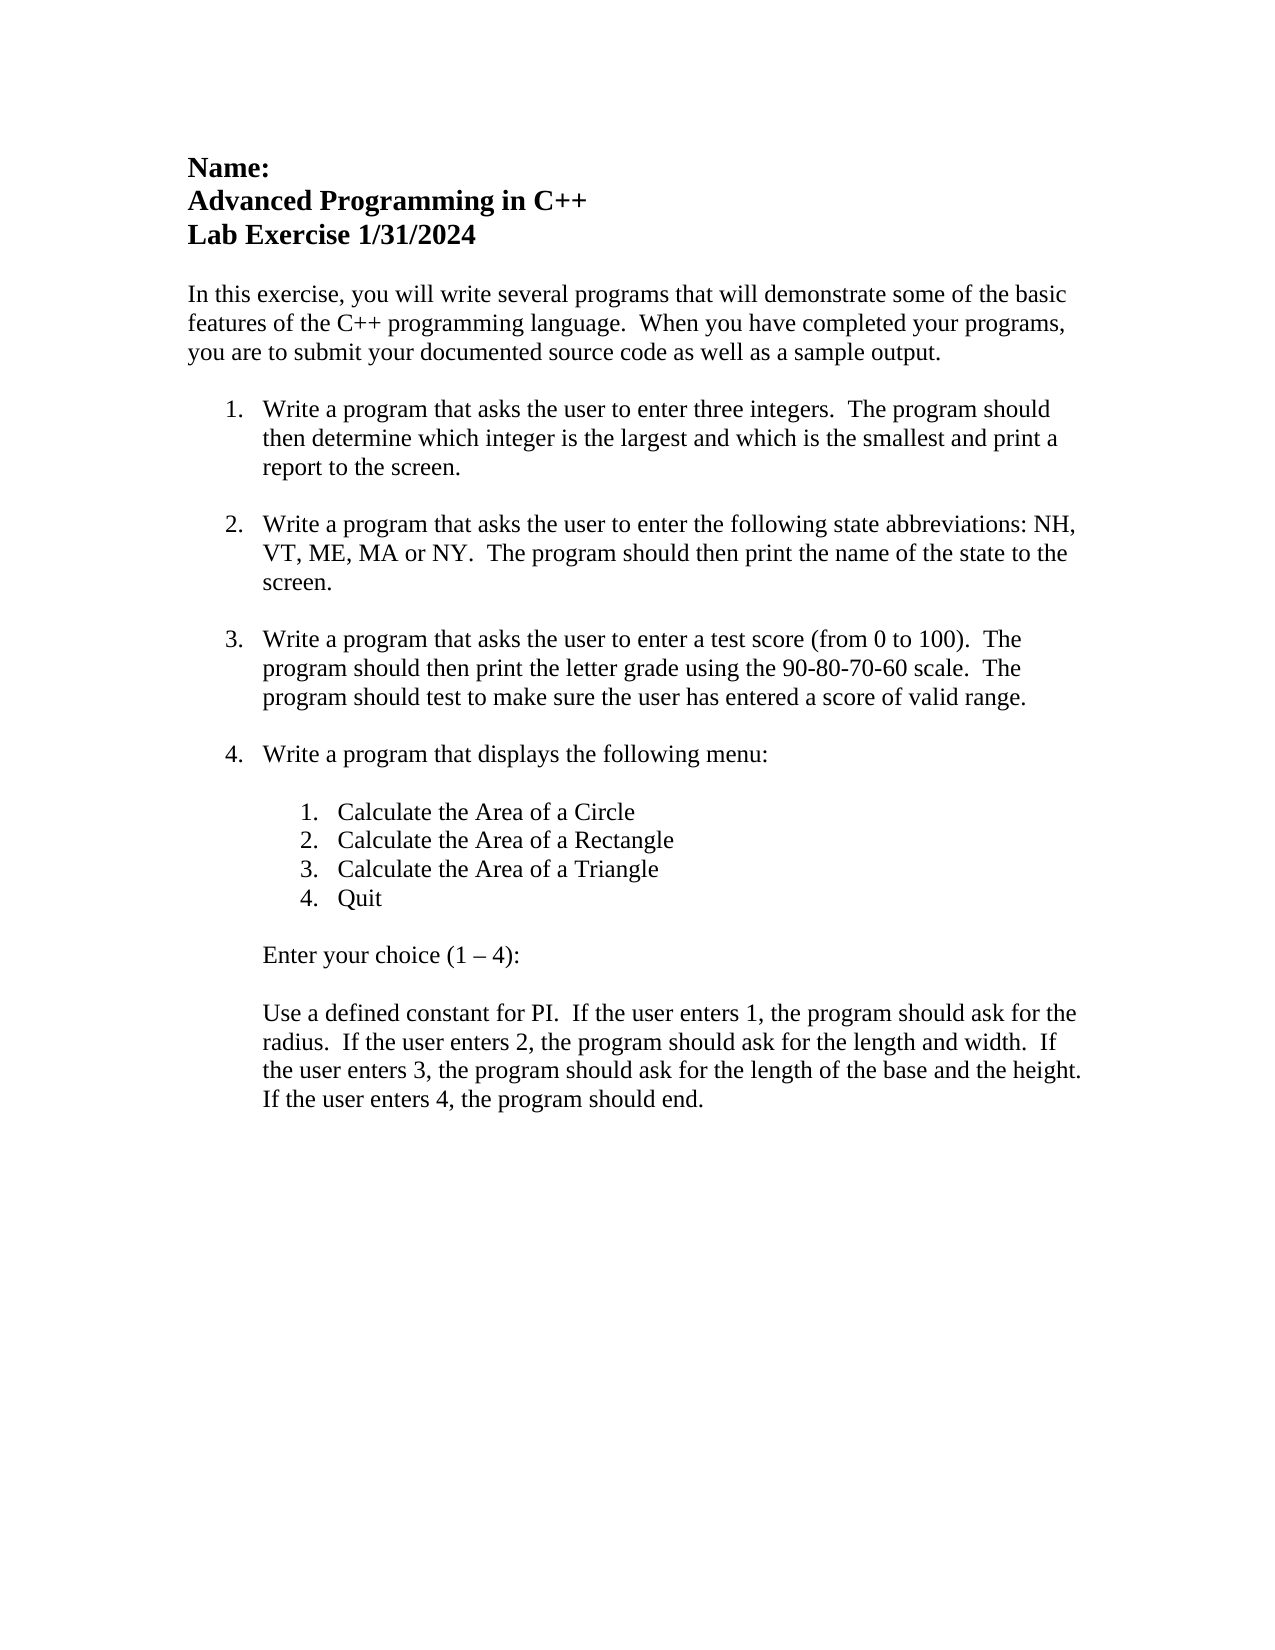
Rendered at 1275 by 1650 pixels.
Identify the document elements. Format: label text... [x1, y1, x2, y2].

text Lab Exercise 1/31/2024 [187, 217, 1087, 251]
text Advanced Programming in C++ [187, 183, 1087, 217]
list Calculate the Area of a Rectangle [300, 826, 1087, 854]
list Write a program that displays the following menu: [225, 739, 1087, 768]
text Name: [187, 150, 1087, 183]
list Quit [300, 883, 1087, 912]
list Write a program that asks the user to enter the following state abbreviations: NH, VT, ME, MA or NY. The program should then print the name of the state to the screen. [225, 509, 1087, 596]
text In this exercise, you will write several programs that will demonstrate some of the basic features of the C++ programming language. When you have completed your programs, you are to submit your documented source code as well as a sample output. [187, 279, 1087, 366]
text Enter your choice (1 – 4): [262, 941, 1087, 969]
list Write a program that asks the user to enter a test score (from 0 to 100). The program should then print the letter grade using the 90-80-70-60 scale. The program should test to make sure the user has entered a score of valid range. [225, 624, 1087, 711]
list Write a program that asks the user to enter three integers. The program should then determine which integer is the largest and which is the smallest and print a report to the screen. [225, 394, 1087, 481]
list Calculate the Area of a Triangle [300, 854, 1087, 883]
list Calculate the Area of a Circle [300, 797, 1087, 826]
text Use a defined constant for PI. If the user enters 1, the program should ask for the radius. If the user enters 2, the program should ask for the length and width. If the user enters 3, the program should ask for the length of the base and the height. If the user enters 4, the program should end. [262, 998, 1087, 1113]
